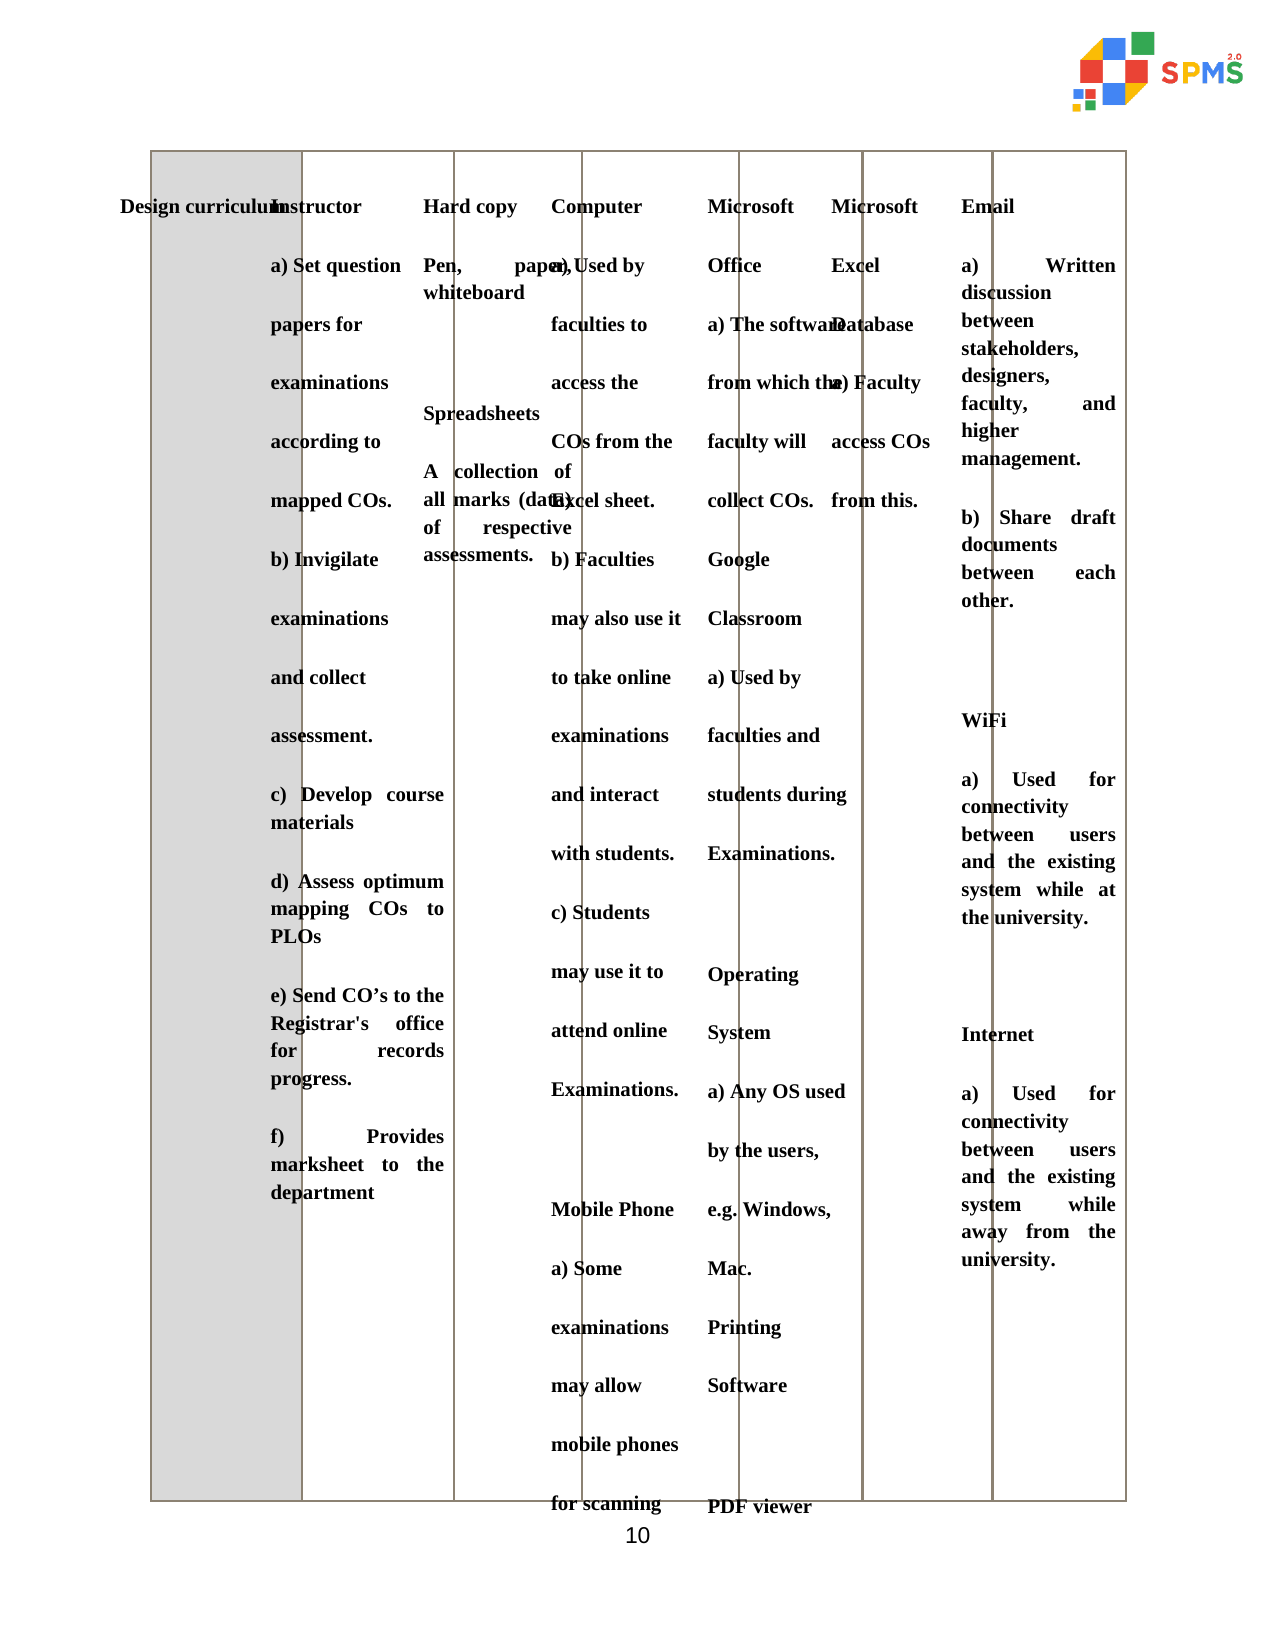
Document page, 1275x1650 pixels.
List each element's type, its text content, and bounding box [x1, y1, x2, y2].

table_cell Design curriculum [152, 152, 301, 1500]
table_cell Microsoft Excel Database a) Faculty access COs from this. [864, 152, 991, 1500]
table_cell Hard copy Pen, paper, whiteboard Spreadsheets A collection of all marks (data) of respective assessments. [455, 152, 581, 1500]
picture [1048, 18, 1264, 136]
